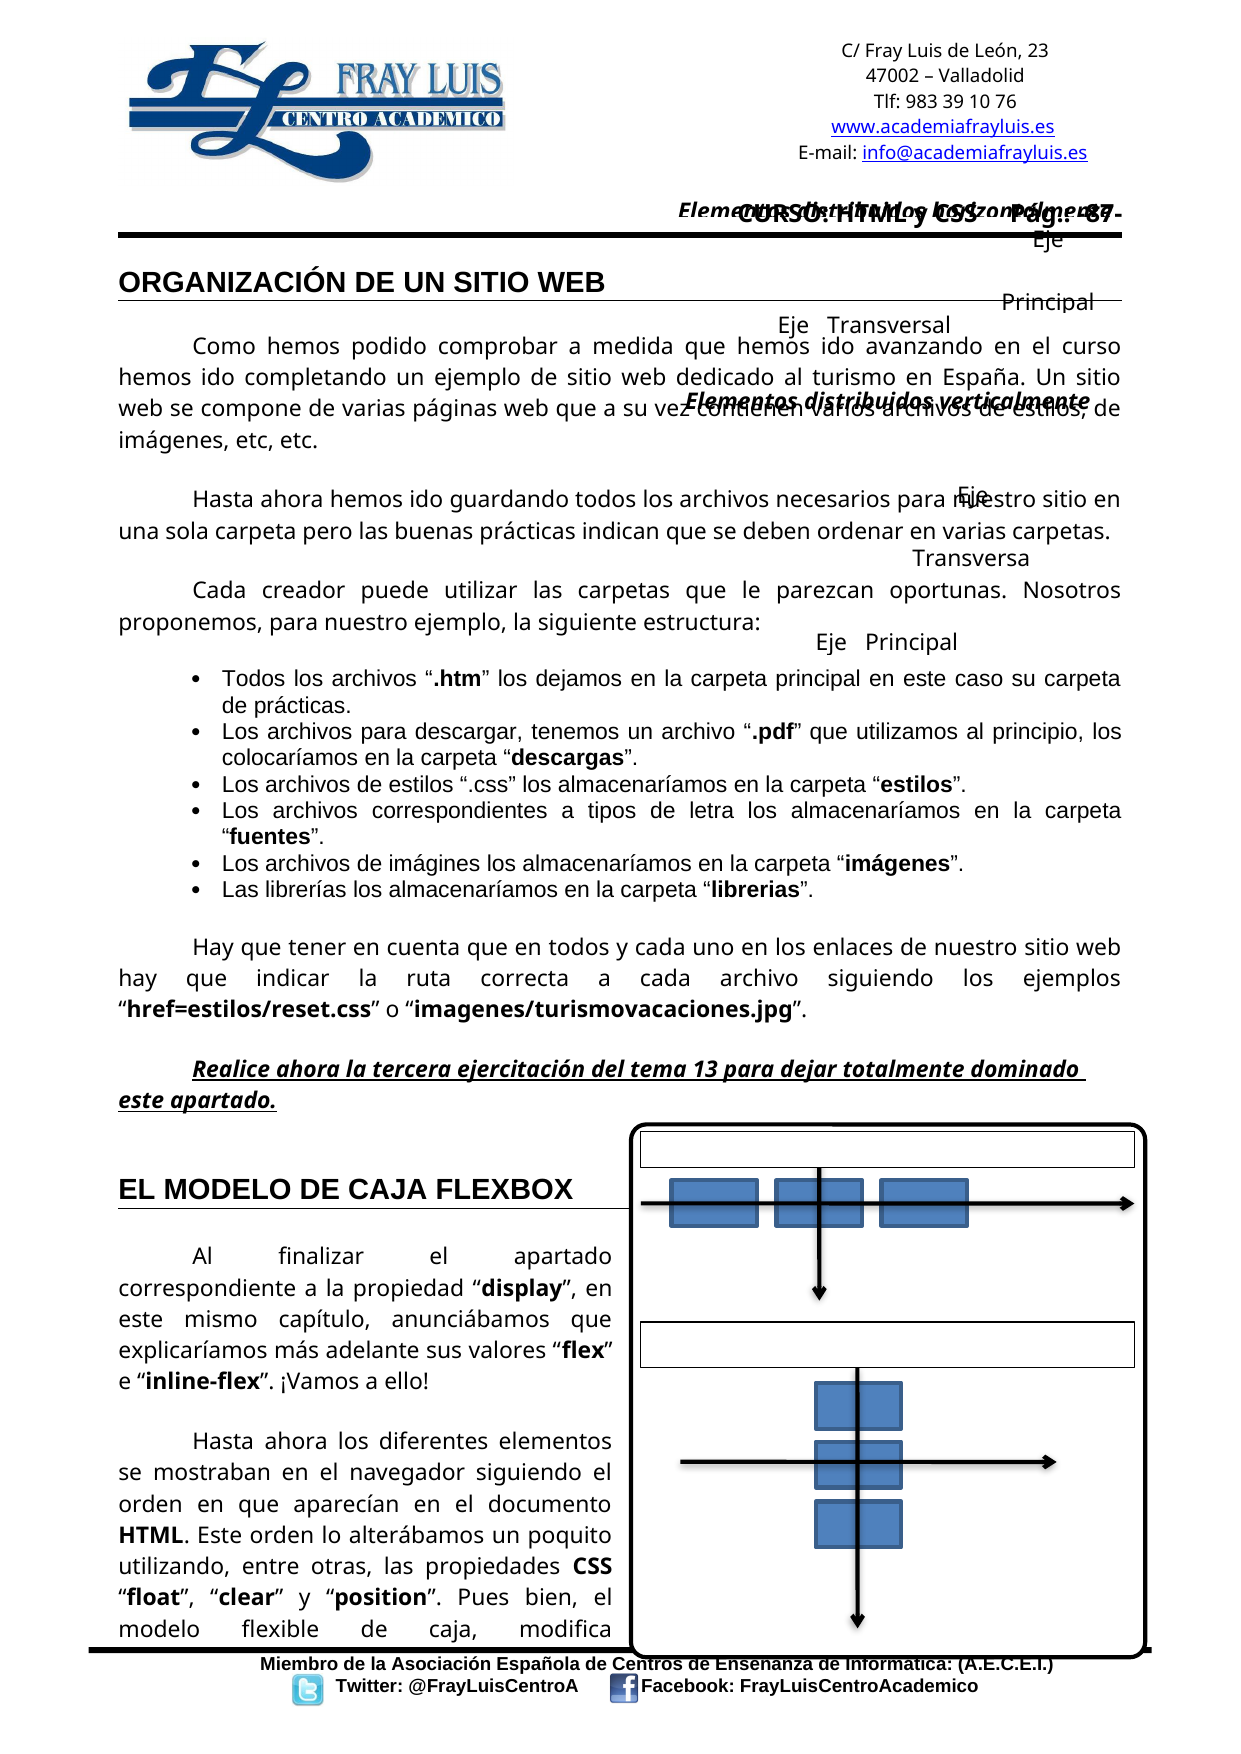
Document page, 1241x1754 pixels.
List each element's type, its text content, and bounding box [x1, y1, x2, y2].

text Hay que tener en cuenta que en todos y cada uno en los enlaces de nuestro sitio web hay que indicar la ruta correcta a cada archivo siguiendo los ejemplos “href=estilos/reset.css” o “imagenes/turismovacaciones.jpg”. [118, 931, 1122, 1024]
text Como hemos podido comprobar a medida que hemos ido avanzando en el curso hemos ido completando un ejemplo de sitio web dedicado al turismo en España. Un sitio web se compone de varias páginas web que a su vez contienen varios archivos de estilos, de imágenes, etc, etc. [118, 330, 1122, 455]
list Los archivos correspondientes a tipos de letra los almacenaríamos en la carpeta “fuentes”. [192, 797, 1122, 850]
list Los archivos para descargar, tenemos un archivo “.pdf” que utilizamos al principio, los colocaríamos en la carpeta “descargas”. [192, 718, 1122, 771]
text Hasta ahora hemos ido guardando todos los archivos necesarios para nuestro sitio en una sola carpeta pero las buenas prácticas indican que se deben ordenar en varias carpetas. [118, 483, 1122, 546]
picture [118, 37, 514, 186]
list Todos los archivos “.htm” los dejamos en la carpeta principal en este caso su carpeta de prácticas. [192, 665, 1122, 718]
text Al finalizar el apartado correspondiente a la propiedad “display”, en este mismo capítulo, anunciábamos que explicaríamos más adelante sus valores “flex” e “inline-flex”. ¡Vamos a ello! [118, 1240, 628, 1397]
picture [609, 1673, 639, 1704]
picture [291, 1673, 325, 1707]
text Realice ahora la tercera ejercitación del tema 13 para dejar totalmente dominado este apartado. [118, 1053, 1122, 1116]
text EL MODELO DE CAJA FLEXBOX [118, 1172, 628, 1208]
list Los archivos de imágines los almacenaríamos en la carpeta “imágenes”. [192, 850, 1122, 876]
text ORGANIZACIÓN DE UN SITIO WEB [118, 265, 1122, 300]
list Las librerías los almacenaríamos en la carpeta “librerias”. [192, 876, 1122, 902]
list Los archivos de estilos “.css” los almacenaríamos en la carpeta “estilos”. [192, 771, 1122, 797]
text Cada creador puede utilizar las carpetas que le parezcan oportunas. Nosotros proponemos, para nuestro ejemplo, la siguiente estructura: [118, 574, 1122, 637]
